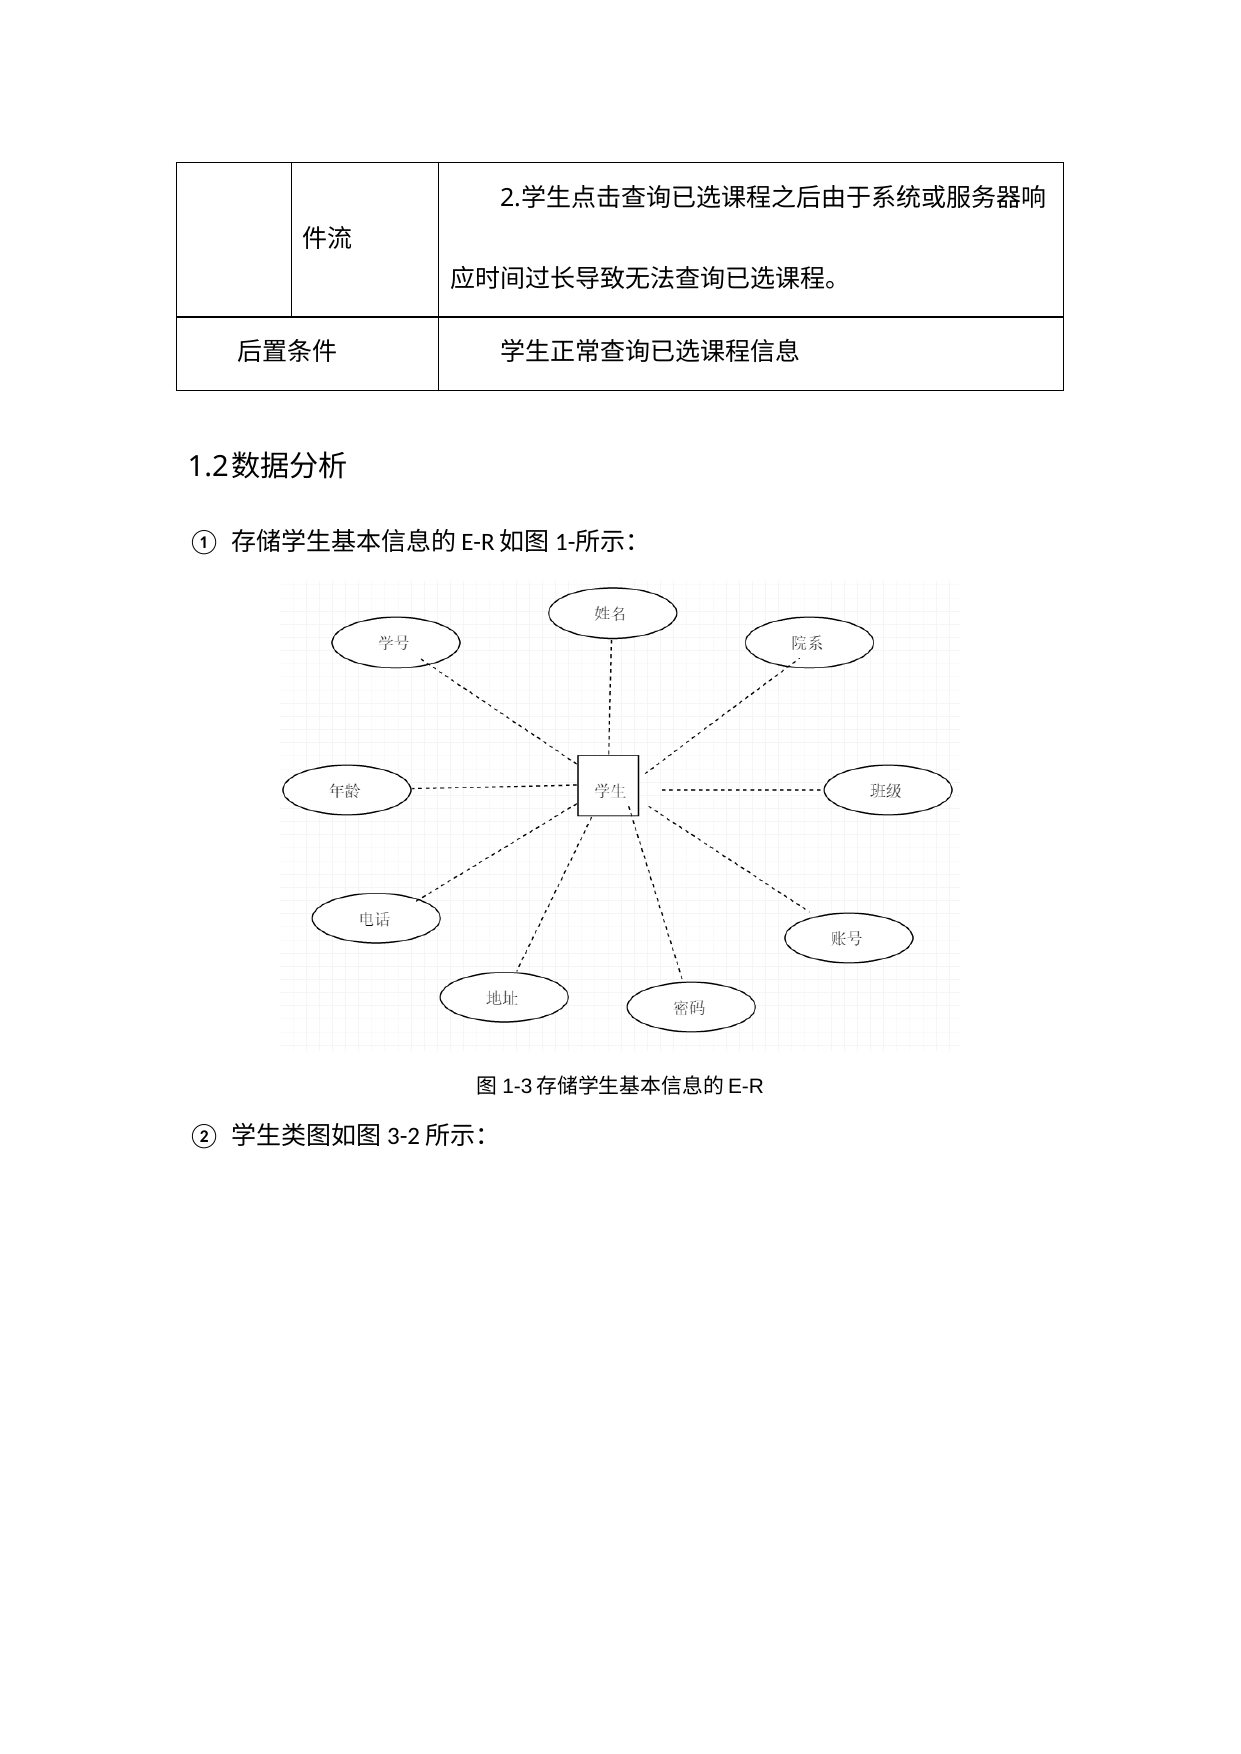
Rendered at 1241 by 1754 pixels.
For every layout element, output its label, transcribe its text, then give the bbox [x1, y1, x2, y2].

list 存储学生基本信息的E-R如图 1-7所示： [187, 507, 1053, 572]
table_cell 学生正常查询已选课程信息 [439, 318, 1063, 389]
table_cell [439, 163, 1063, 316]
picture [280, 581, 960, 1051]
text 图 1-3存储学生基本信息的E-R [187, 1068, 1053, 1101]
table_cell 后置条件 [177, 318, 438, 389]
table_cell 异常事件流 [292, 163, 438, 316]
subtitle 数据分析 [187, 431, 1053, 496]
